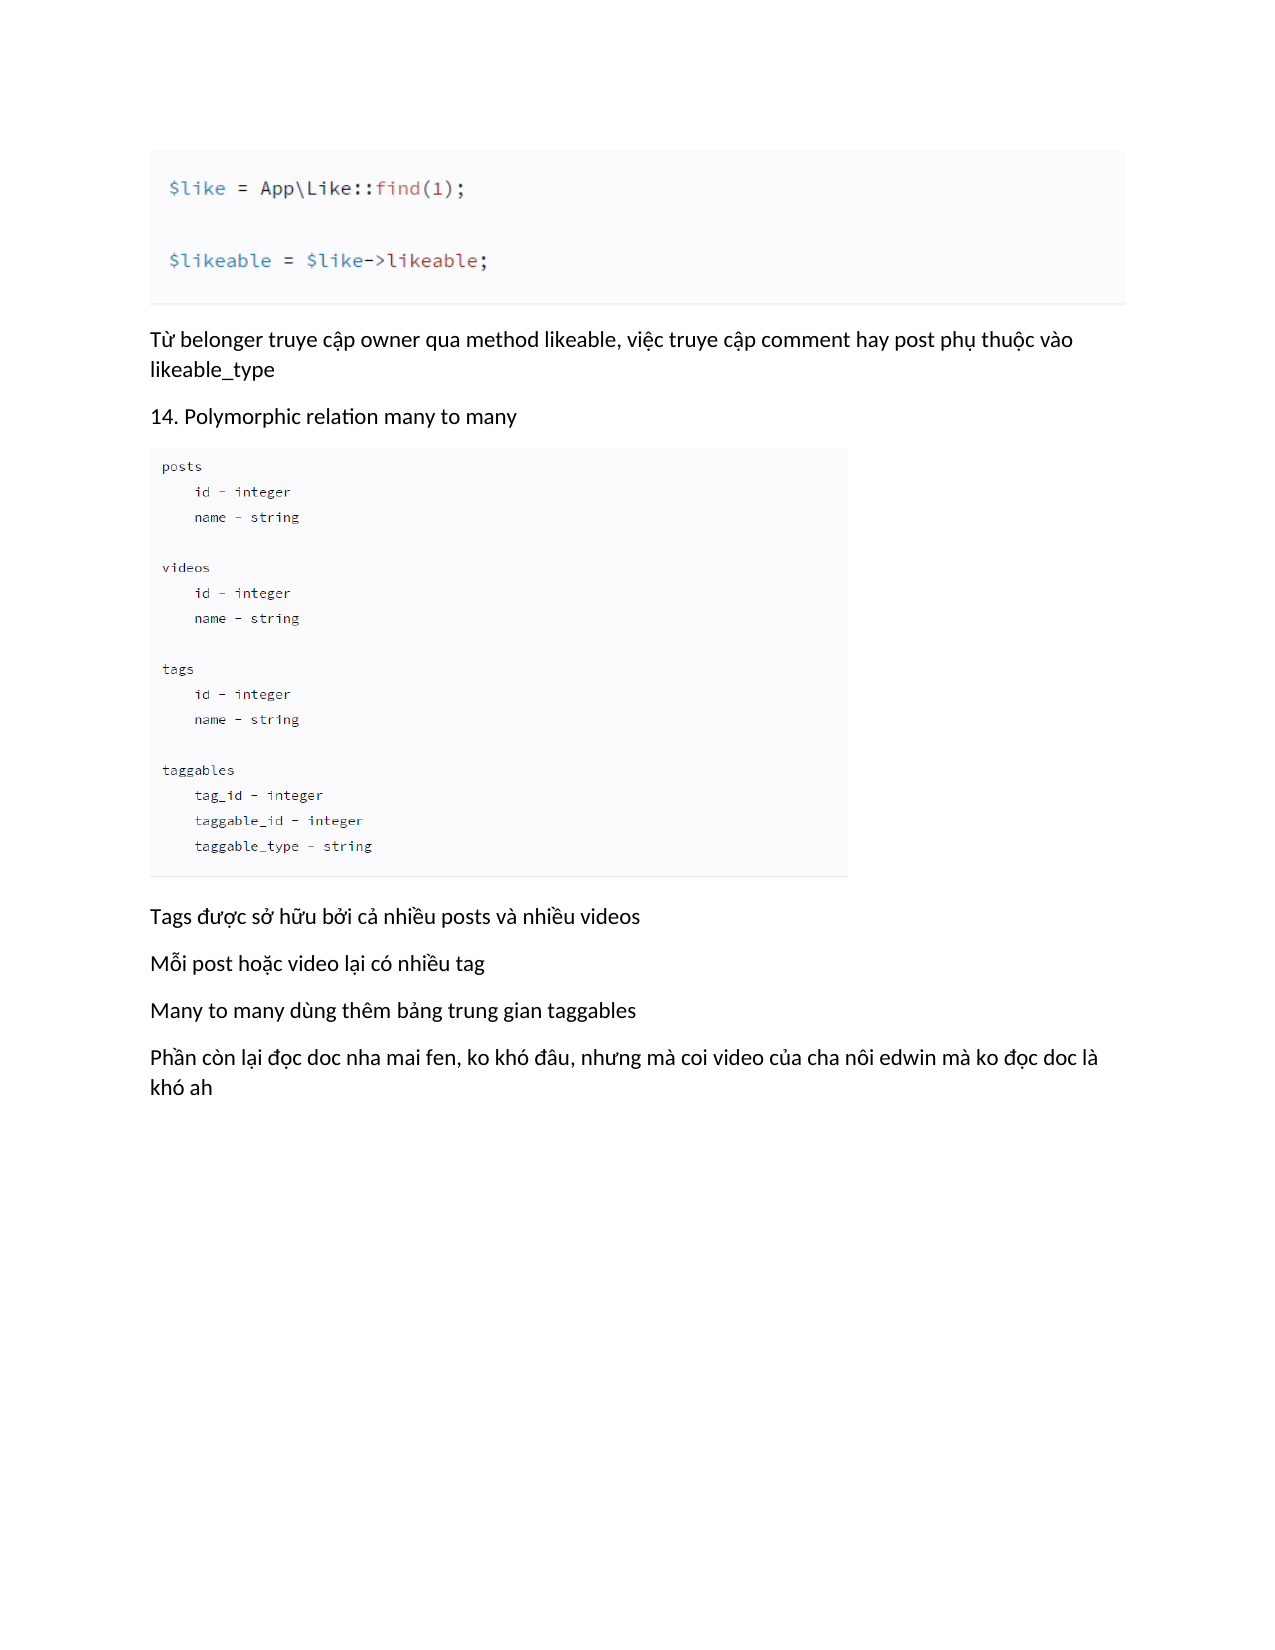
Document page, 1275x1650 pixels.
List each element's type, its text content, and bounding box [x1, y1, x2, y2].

text Tags được sở hữu bởi cả nhiều posts và nhiều videos [150, 902, 1125, 930]
picture [150, 448, 848, 884]
text Phần còn lại đọc doc nha mai fen, ko khó đâu, nhưng mà coi video của cha nôi edwin mà ko đọc doc là khó ah [150, 1043, 1125, 1101]
text Từ belonger truye cập owner qua method likeable, việc truye cập comment hay post phụ thuộc vào likeable_type [150, 325, 1125, 383]
text Mỗi post hoặc video lại có nhiều tag [150, 949, 1125, 977]
text Many to many dùng thêm bảng trung gian taggables [150, 996, 1125, 1024]
text 14. Polymorphic relation many to many [150, 402, 1125, 430]
picture [150, 150, 1125, 307]
